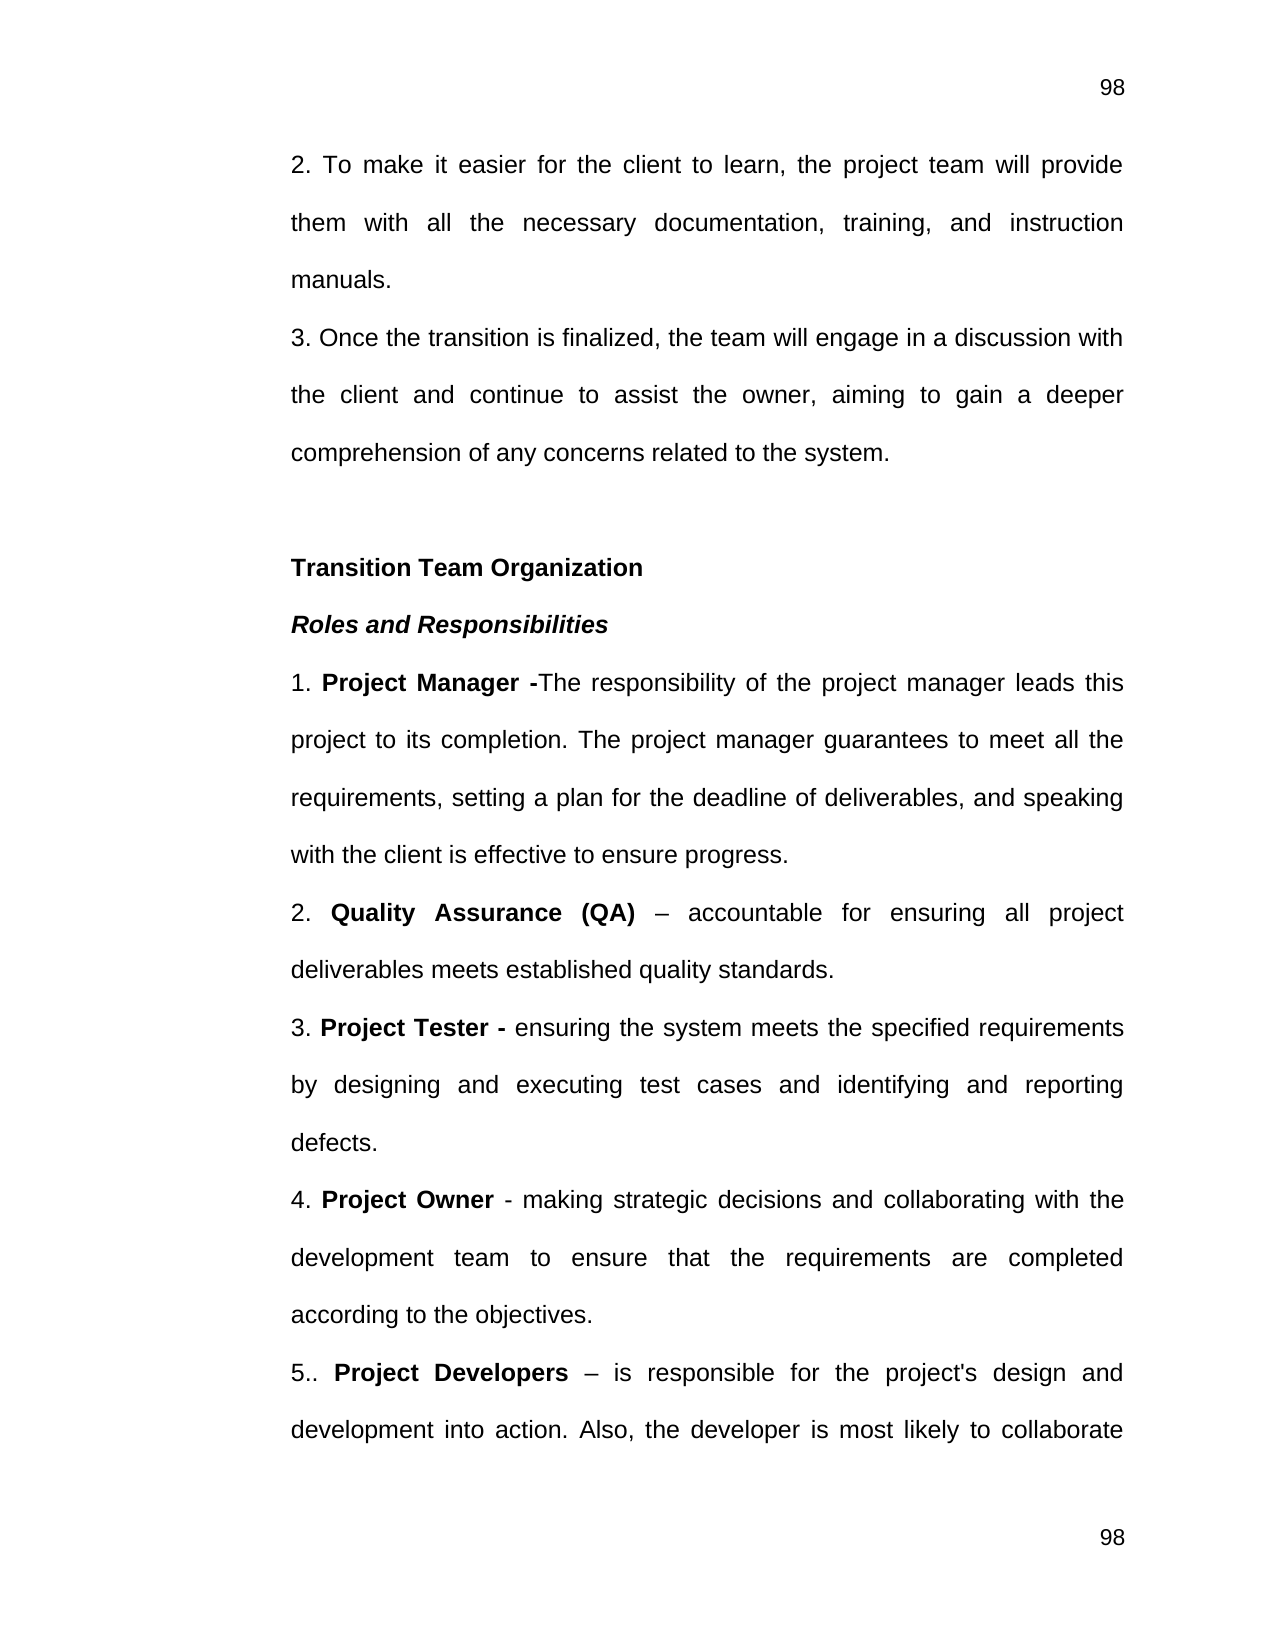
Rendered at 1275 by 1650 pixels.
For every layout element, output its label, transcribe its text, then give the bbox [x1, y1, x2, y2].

text 3. Once the transition is finalized, the team will engage in a discussion with the client and continue to assist the owner, aiming to gain a deeper comprehension of any concerns related to the system. [291, 437, 1125, 581]
text 1. Project Manager -The responsibility of the project manager leads this project to its completion. The project manager guarantees to meet all the requirements, setting a plan for the deadline of deliverables, and speaking with the client is effective to ensure progress. [291, 782, 1125, 984]
text 3. Project Tester - ensuring the system meets the specified requirements by designing and executing test cases and identifying and reporting defects. [291, 1127, 1125, 1271]
text 2. Quality Assurance (QA) – accountable for ensuring all project deliverables meets established quality standards. [291, 1012, 1125, 1099]
text 2. To make it easier for the client to learn, the project team will provide them with all the necessary documentation, training, and instruction manuals. [291, 265, 1125, 409]
text Roles and Responsibilities [291, 725, 1125, 754]
subtitle Transition Team Organization [216, 667, 1125, 696]
text 1. If any difficulties arise during the deployment process, the team will maintain communication with the company. [291, 150, 1125, 236]
